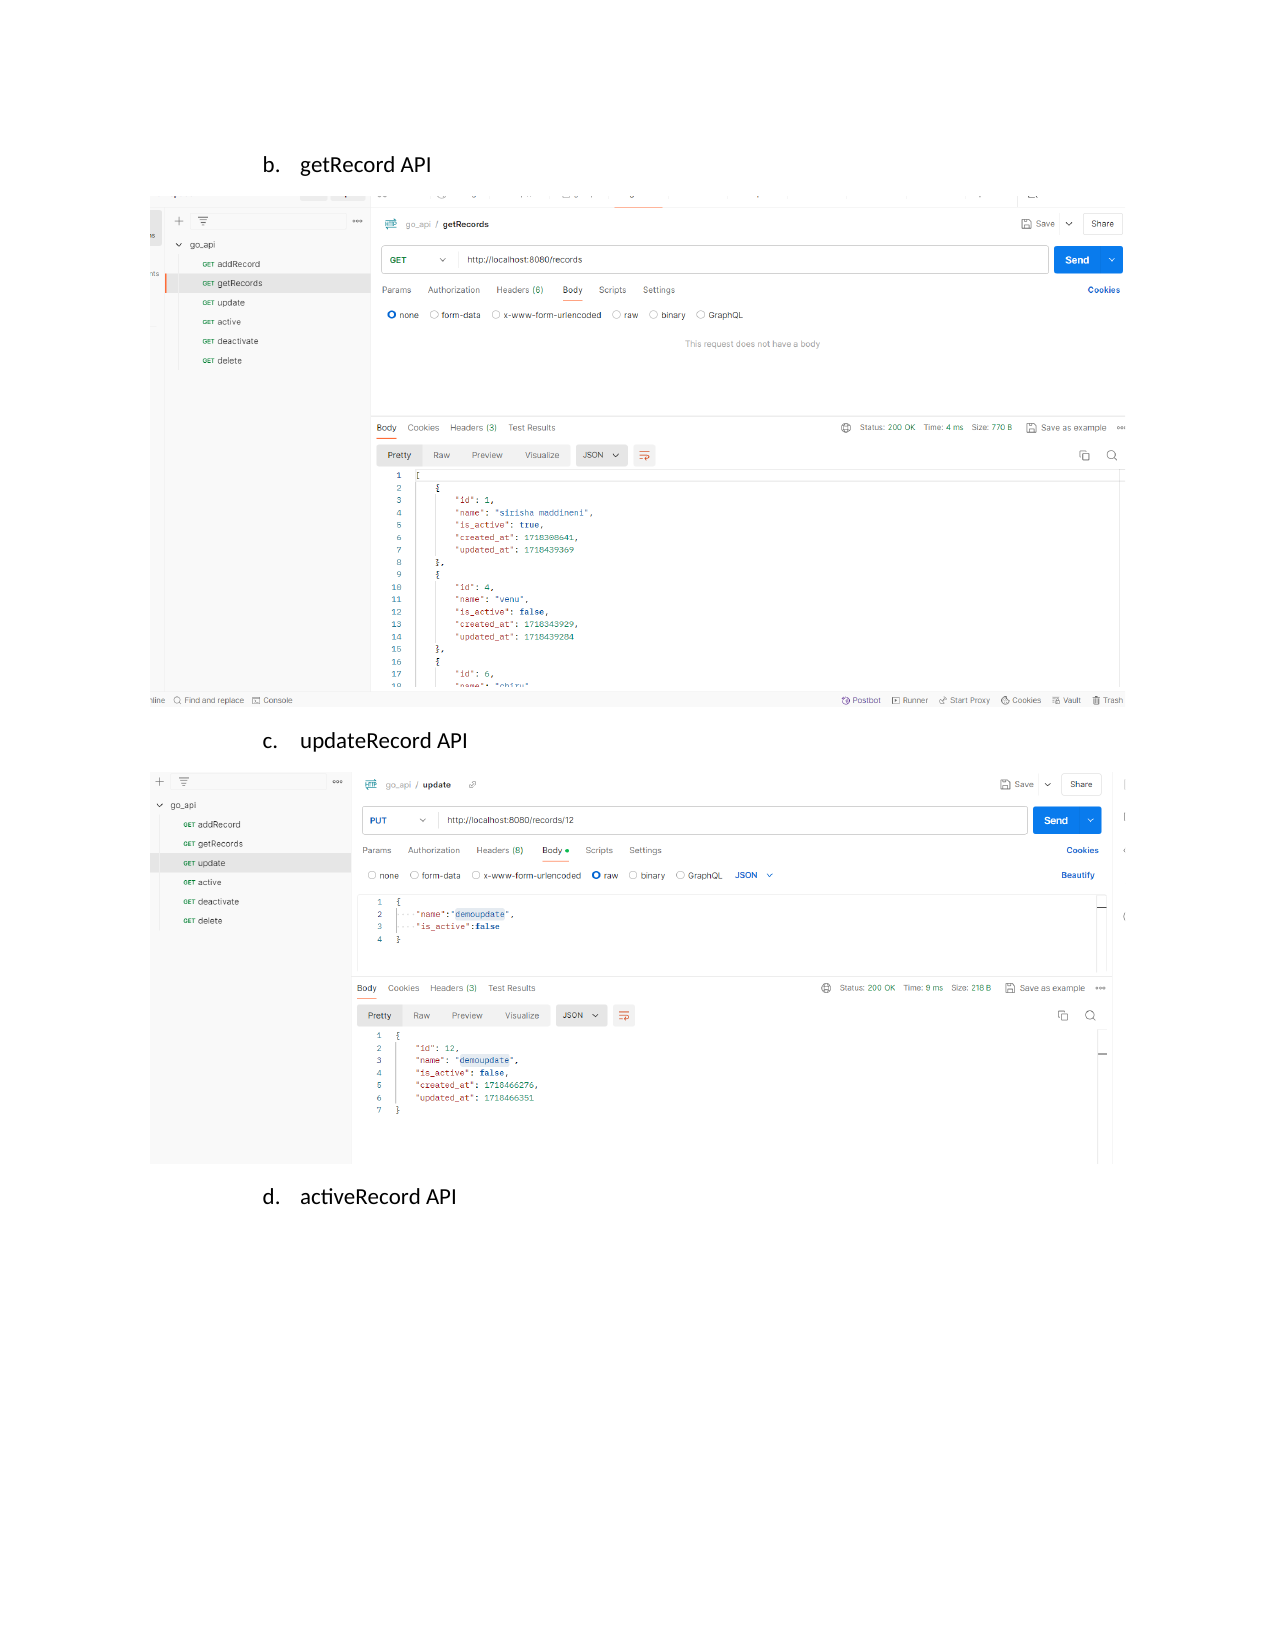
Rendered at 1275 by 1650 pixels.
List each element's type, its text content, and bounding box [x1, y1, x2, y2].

list getRecord API [262, 150, 1125, 178]
picture [150, 772, 1125, 1164]
list updateRecord API [262, 726, 1125, 754]
picture [150, 196, 1125, 707]
list activeRecord API [262, 1182, 1125, 1210]
